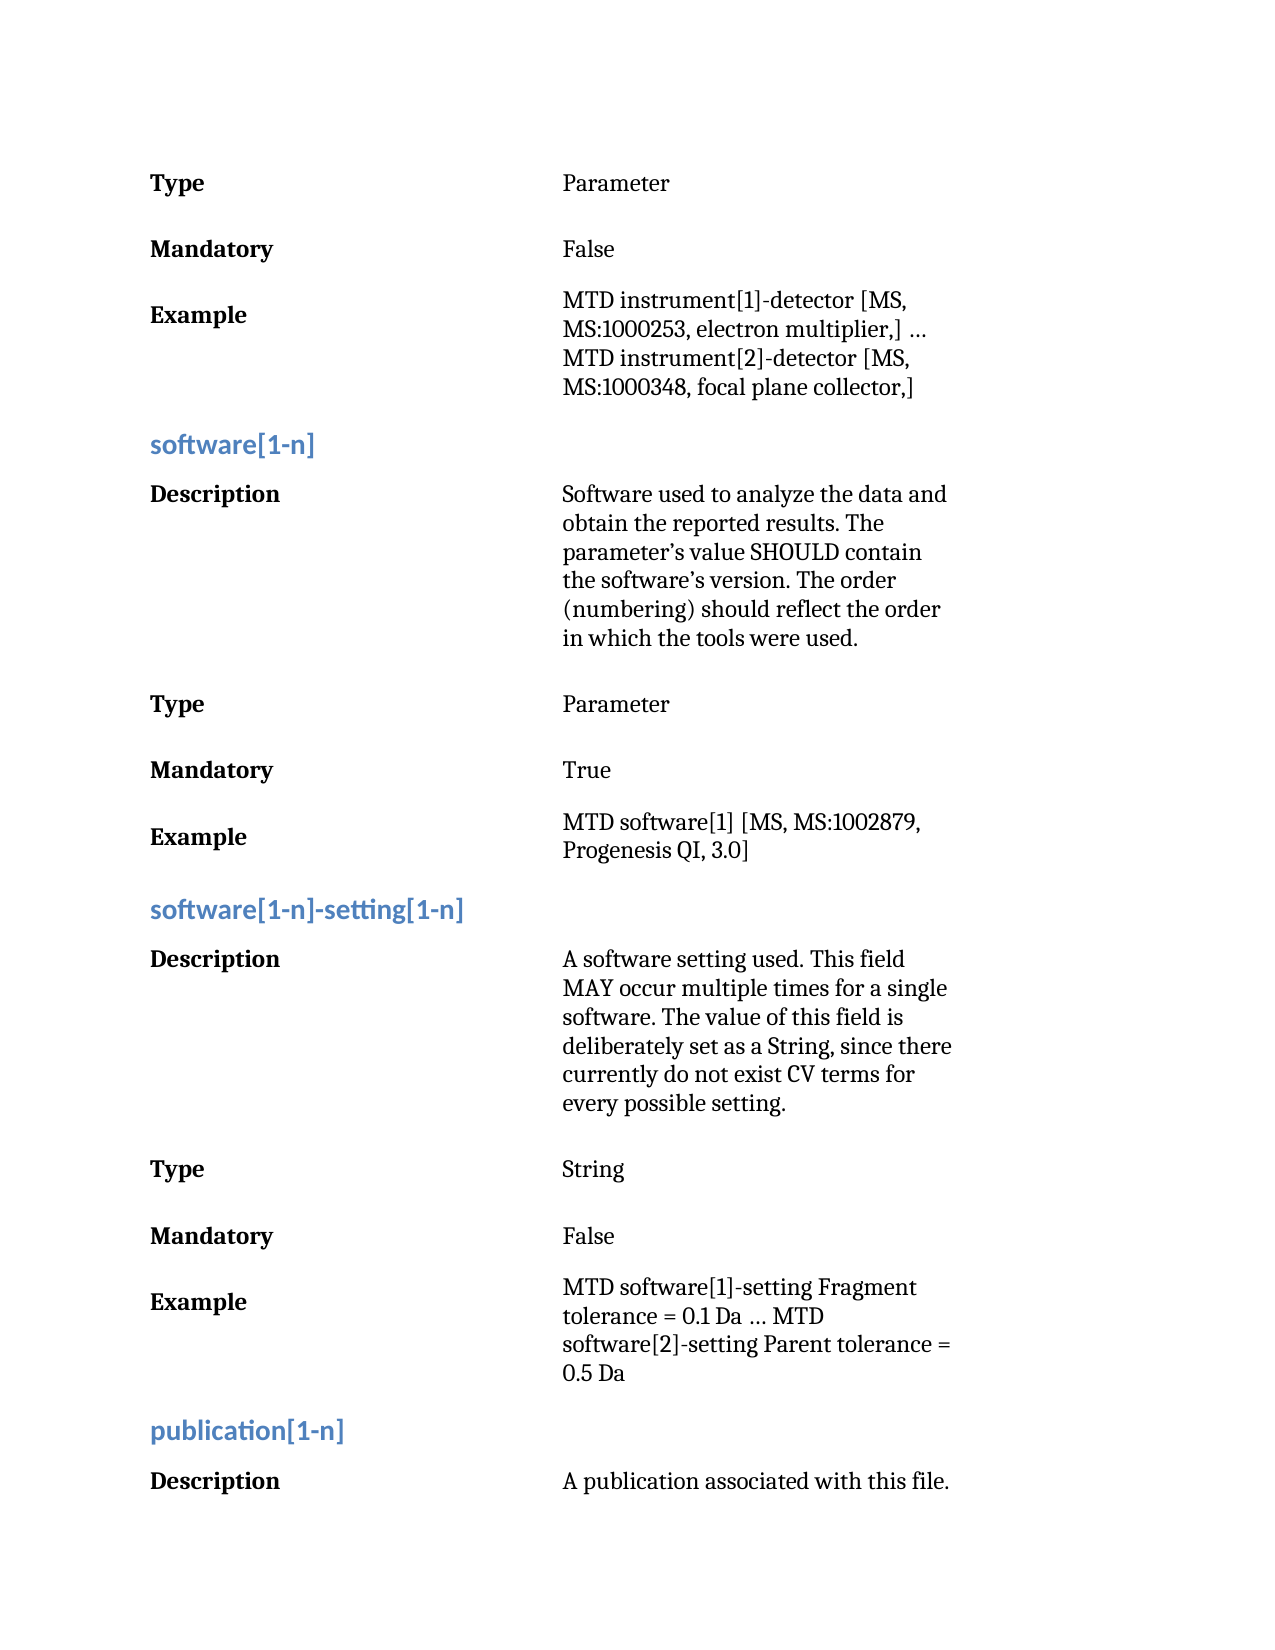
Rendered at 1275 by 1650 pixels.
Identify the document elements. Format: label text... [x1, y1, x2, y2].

table_cell False [551, 1203, 964, 1269]
table_cell Example [139, 283, 551, 405]
table_header Description [139, 927, 551, 1137]
table_cell Type [139, 1137, 551, 1203]
table_header Description [139, 461, 551, 671]
subtitle software[1-n]-setting[1-n] [150, 891, 1125, 927]
table_cell Example [139, 1269, 551, 1392]
table_cell Type [139, 671, 551, 738]
table_cell Mandatory [139, 216, 551, 282]
table_cell String [551, 1137, 964, 1203]
table_cell Mandatory [139, 1203, 551, 1269]
table_header Description [139, 1448, 551, 1496]
table_cell MTD instrument[1]-detector [MS, MS:1000253, electron multiplier,] … MTD instrument[2]-detector [MS, MS:1000348, focal plane collector,] [551, 283, 964, 405]
table_cell MTD software[1]-setting Fragment tolerance = 0.1 Da … MTD software[2]-setting Parent tolerance = 0.5 Da [551, 1269, 964, 1392]
table_header A software setting used. This field MAY occur multiple times for a single software. The value of this field is deliberately set as a String, since there currently do not exist CV terms for every possible setting. [551, 927, 964, 1137]
table_cell MTD software[1] [MS, MS:1002879, Progenesis QI, 3.0] [551, 804, 964, 870]
table_cell True [551, 738, 964, 804]
table_cell Mandatory [139, 738, 551, 804]
table_cell Parameter [551, 671, 964, 738]
table_cell Parameter [551, 150, 964, 216]
table_cell Example [139, 804, 551, 870]
table_cell Type [139, 150, 551, 216]
subtitle publication[1-n] [150, 1412, 1125, 1448]
subtitle software[1-n] [150, 426, 1125, 461]
table_header Software used to analyze the data and obtain the reported results. The parameter’s value SHOULD contain the software’s version. The order (numbering) should reflect the order in which the tools were used. [551, 461, 964, 671]
table_cell False [551, 216, 964, 282]
